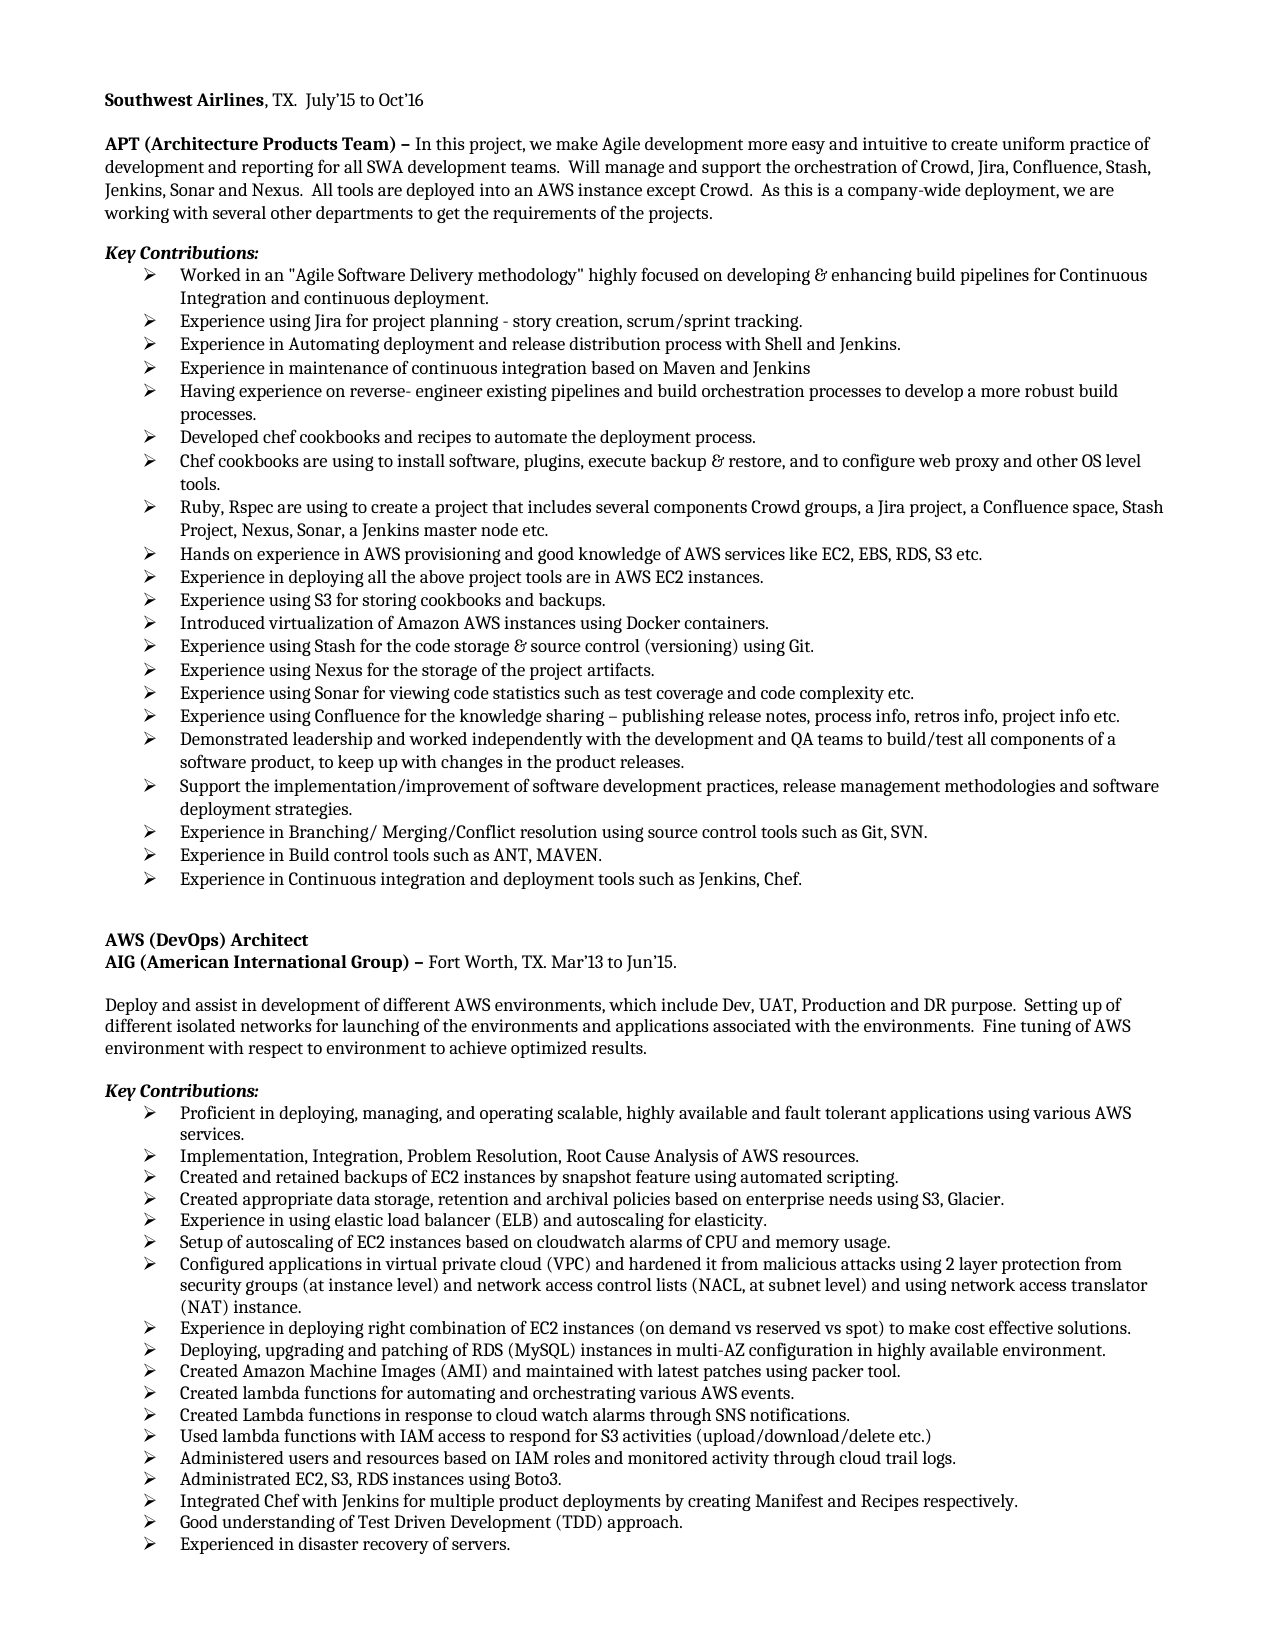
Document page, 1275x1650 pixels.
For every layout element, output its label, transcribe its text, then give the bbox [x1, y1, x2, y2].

list Experience using Stash for the code storage & source control (versioning) using Git. [142, 636, 1170, 657]
list Configured applications in virtual private cloud (VPC) and hardened it from malicious attacks using 2 layer protection from security groups (at instance level) and network access control lists (NACL, at subnet level) and using network access translator (NAT) instance. [142, 1253, 1170, 1318]
list Experience using Jira for project planning - story creation, scrum/sprint tracking. [142, 311, 1170, 332]
list Deploying, upgrading and patching of RDS (MySQL) instances in multi-AZ configuration in highly available environment. [142, 1339, 1170, 1361]
text Southwest Airlines, TX. July’15 to Oct’16 [105, 90, 1170, 112]
list Experience in Automating deployment and release distribution process with Shell and Jenkins. [142, 334, 1170, 356]
text Key Contributions: [105, 243, 1170, 264]
list Chef cookbooks are using to install software, plugins, execute backup & restore, and to configure web proxy and other OS level tools. [142, 450, 1170, 495]
text AWS (DevOps) Architect [105, 930, 1170, 951]
list Experience using Nexus for the storage of the project artifacts. [142, 659, 1170, 681]
list Administered users and resources based on IAM roles and monitored activity through cloud trail logs. [142, 1447, 1170, 1469]
list Ruby, Rspec are using to create a project that includes several components Crowd groups, a Jira project, a Confluence space, Stash Project, Nexus, Sonar, a Jenkins master node etc. [142, 497, 1170, 541]
text APT (Architecture Products Team) – In this project, we make Agile development more easy and intuitive to create uniform practice of development and reporting for all SWA development teams. Will manage and support the orchestration of Crowd, Jira, Confluence, Stash, Jenkins, Sonar and Nexus. All tools are deployed into an AWS instance except Crowd. As this is a company-wide deployment, we are working with several other departments to get the requirements of the projects. [105, 133, 1170, 224]
list Good understanding of Test Driven Development (TDD) approach. [142, 1512, 1170, 1533]
list Experience in Branching/ Merging/Conflict resolution using source control tools such as Git, SVN. [142, 822, 1170, 843]
list Implementation, Integration, Problem Resolution, Root Cause Analysis of AWS resources. [142, 1145, 1170, 1167]
list Experience in deploying all the above project tools are in AWS EC2 instances. [142, 566, 1170, 588]
list Experience in using elastic load balancer (ELB) and autoscaling for elasticity. [142, 1210, 1170, 1232]
list Administrated EC2, S3, RDS instances using Boto3. [142, 1469, 1170, 1490]
list Worked in an "Agile Software Delivery methodology" highly focused on developing & enhancing build pipelines for Continuous Integration and continuous deployment. [142, 264, 1170, 309]
list Experienced in disaster recovery of servers. [142, 1533, 1170, 1555]
text Key Contributions: [105, 1081, 1170, 1102]
list Created Amazon Machine Images (AMI) and maintained with latest patches using packer tool. [142, 1361, 1170, 1382]
list Experience in Build control tools such as ANT, MAVEN. [142, 845, 1170, 867]
list Proficient in deploying, managing, and operating scalable, highly available and fault tolerant applications using various AWS services. [142, 1102, 1170, 1145]
text AIG (American International Group) – Fort Worth, TX. Mar’13 to Jun’15. [105, 951, 1170, 973]
list Created lambda functions for automating and orchestrating various AWS events. [142, 1382, 1170, 1404]
list Experience in Continuous integration and deployment tools such as Jenkins, Chef. [142, 868, 1170, 890]
list Experience in deploying right combination of EC2 instances (on demand vs reserved vs spot) to make cost effective solutions. [142, 1318, 1170, 1339]
list Setup of autoscaling of EC2 instances based on cloudwatch alarms of CPU and memory usage. [142, 1232, 1170, 1253]
list Having experience on reverse- engineer existing pipelines and build orchestration processes to develop a more robust build processes. [142, 380, 1170, 425]
list Developed chef cookbooks and recipes to automate the deployment process. [142, 427, 1170, 448]
list Created Lambda functions in response to cloud watch alarms through SNS notifications. [142, 1404, 1170, 1426]
list Support the implementation/improvement of software development practices, release management methodologies and software deployment strategies. [142, 775, 1170, 820]
list Experience using Sonar for viewing code statistics such as test coverage and code complexity etc. [142, 682, 1170, 704]
list Experience in maintenance of continuous integration based on Maven and Jenkins [142, 357, 1170, 379]
list Experience using Confluence for the knowledge sharing – publishing release notes, process info, retros info, project info etc. [142, 706, 1170, 727]
list Created and retained backups of EC2 instances by snapshot feature using automated scripting. [142, 1167, 1170, 1188]
list Experience using S3 for storing cookbooks and backups. [142, 589, 1170, 611]
list Created appropriate data storage, retention and archival policies based on enterprise needs using S3, Glacier. [142, 1188, 1170, 1210]
list Hands on experience in AWS provisioning and good knowledge of AWS services like EC2, EBS, RDS, S3 etc. [142, 543, 1170, 564]
list Integrated Chef with Jenkins for multiple product deployments by creating Manifest and Recipes respectively. [142, 1490, 1170, 1512]
list Introduced virtualization of Amazon AWS instances using Docker containers. [142, 613, 1170, 634]
list Used lambda functions with IAM access to respond for S3 activities (upload/download/delete etc.) [142, 1426, 1170, 1447]
list Demonstrated leadership and worked independently with the development and QA teams to build/test all components of a software product, to keep up with changes in the product releases. [142, 729, 1170, 774]
text Deploy and assist in development of different AWS environments, which include Dev, UAT, Production and DR purpose. Setting up of different isolated networks for launching of the environments and applications associated with the environments. Fine tuning of AWS environment with respect to environment to achieve optimized results. [105, 994, 1170, 1059]
